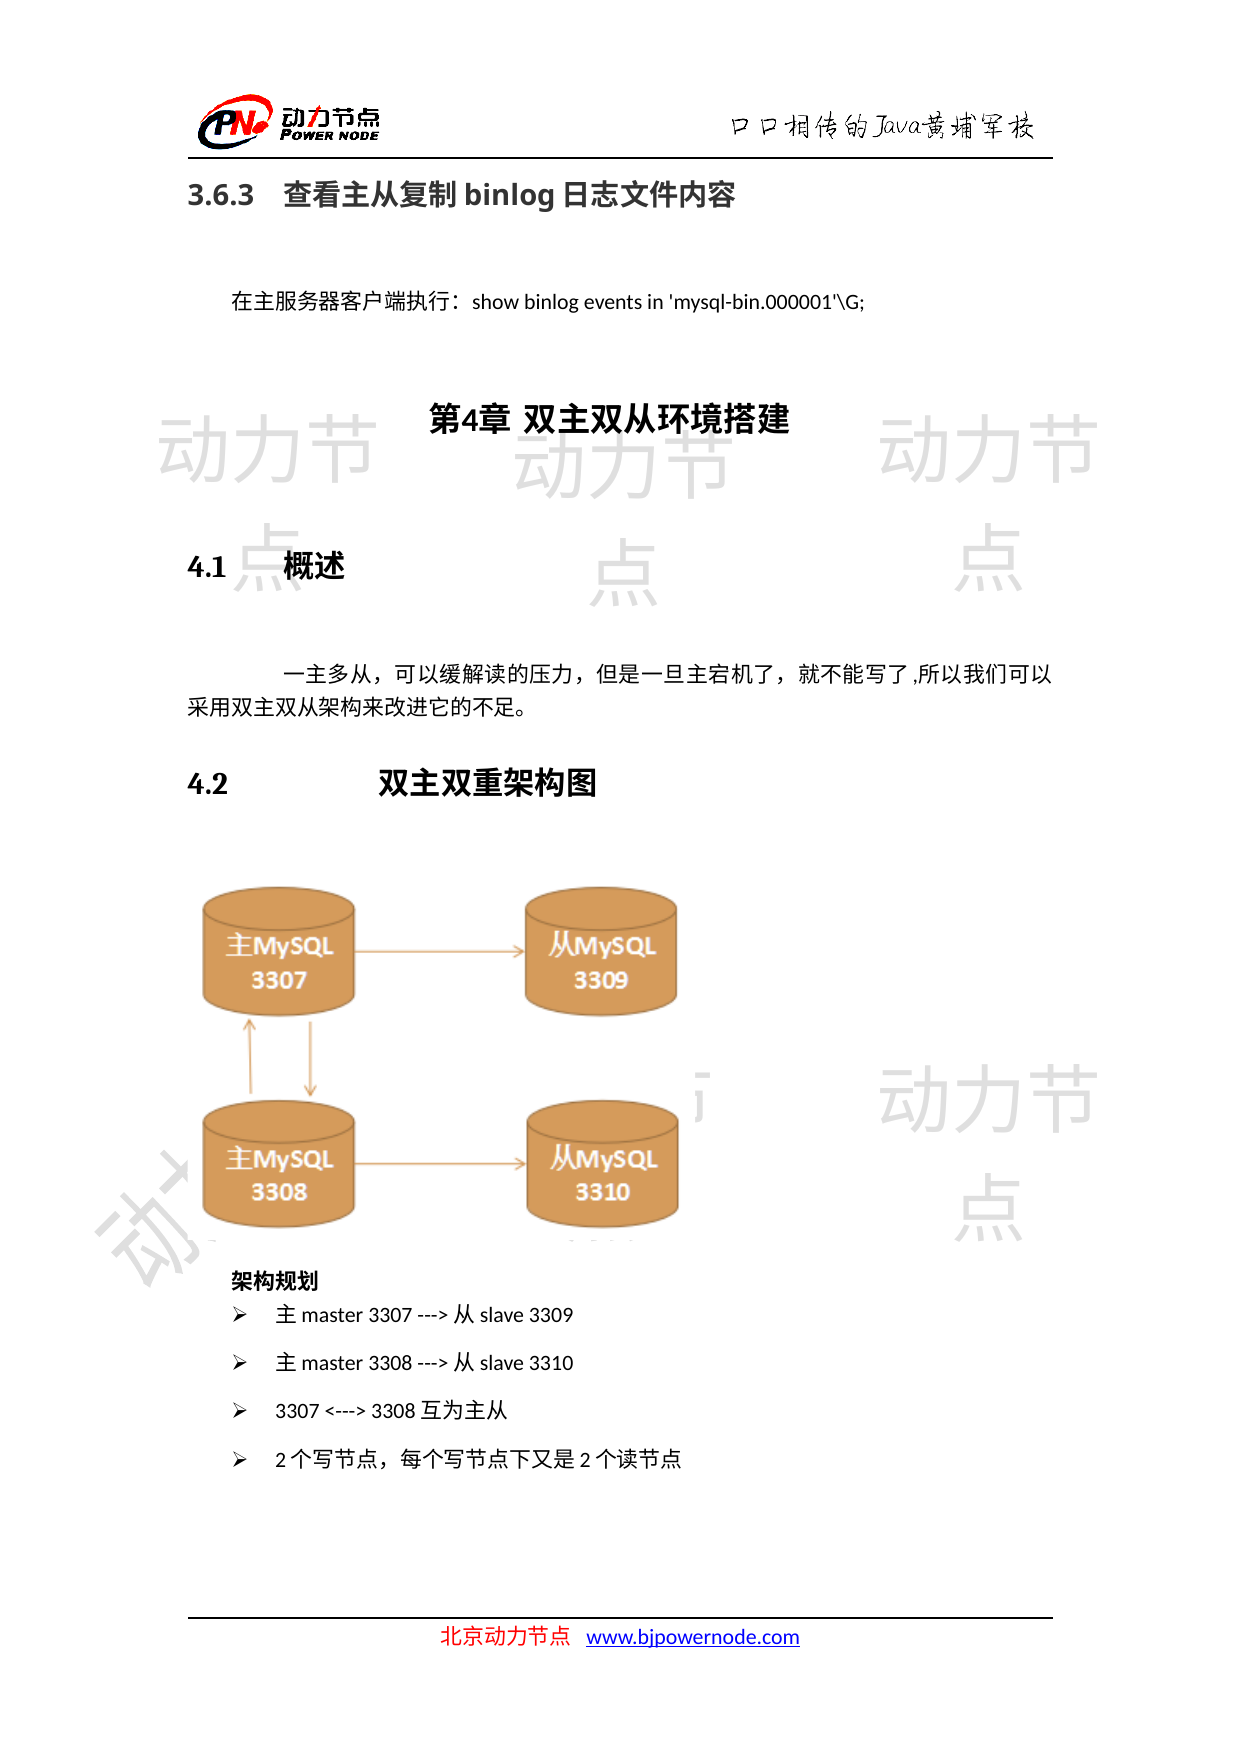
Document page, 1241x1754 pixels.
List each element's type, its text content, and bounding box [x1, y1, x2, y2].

text 架构规划 [187, 1264, 1053, 1296]
picture [187, 88, 1053, 155]
subtitle 查看主从复制binlog日志文件内容 [187, 161, 1053, 226]
subtitle 双主双从环境搭建 [187, 384, 1031, 449]
text 在主服务器客户端执行：show binlog events in 'mysql-bin.000001'\G; [187, 283, 1053, 316]
picture [187, 873, 696, 1240]
list 主master 3307 ---> 从slave 3309 [231, 1296, 1053, 1329]
list 2个写节点，每个写节点下又是2个读节点 [231, 1441, 1053, 1474]
text 一主多从，可以缓解读的压力，但是一旦主宕机了，就不能写了,所以我们可以采用双主双从架构来改进它的不足。 [187, 657, 1053, 722]
list 主master 3308 ---> 从slave 3310 [231, 1344, 1053, 1377]
subtitle 双主双重架构图 [187, 749, 1053, 814]
list 3307 <---> 3308 互为主从 [231, 1393, 1053, 1425]
subtitle 概述 [187, 532, 1053, 597]
